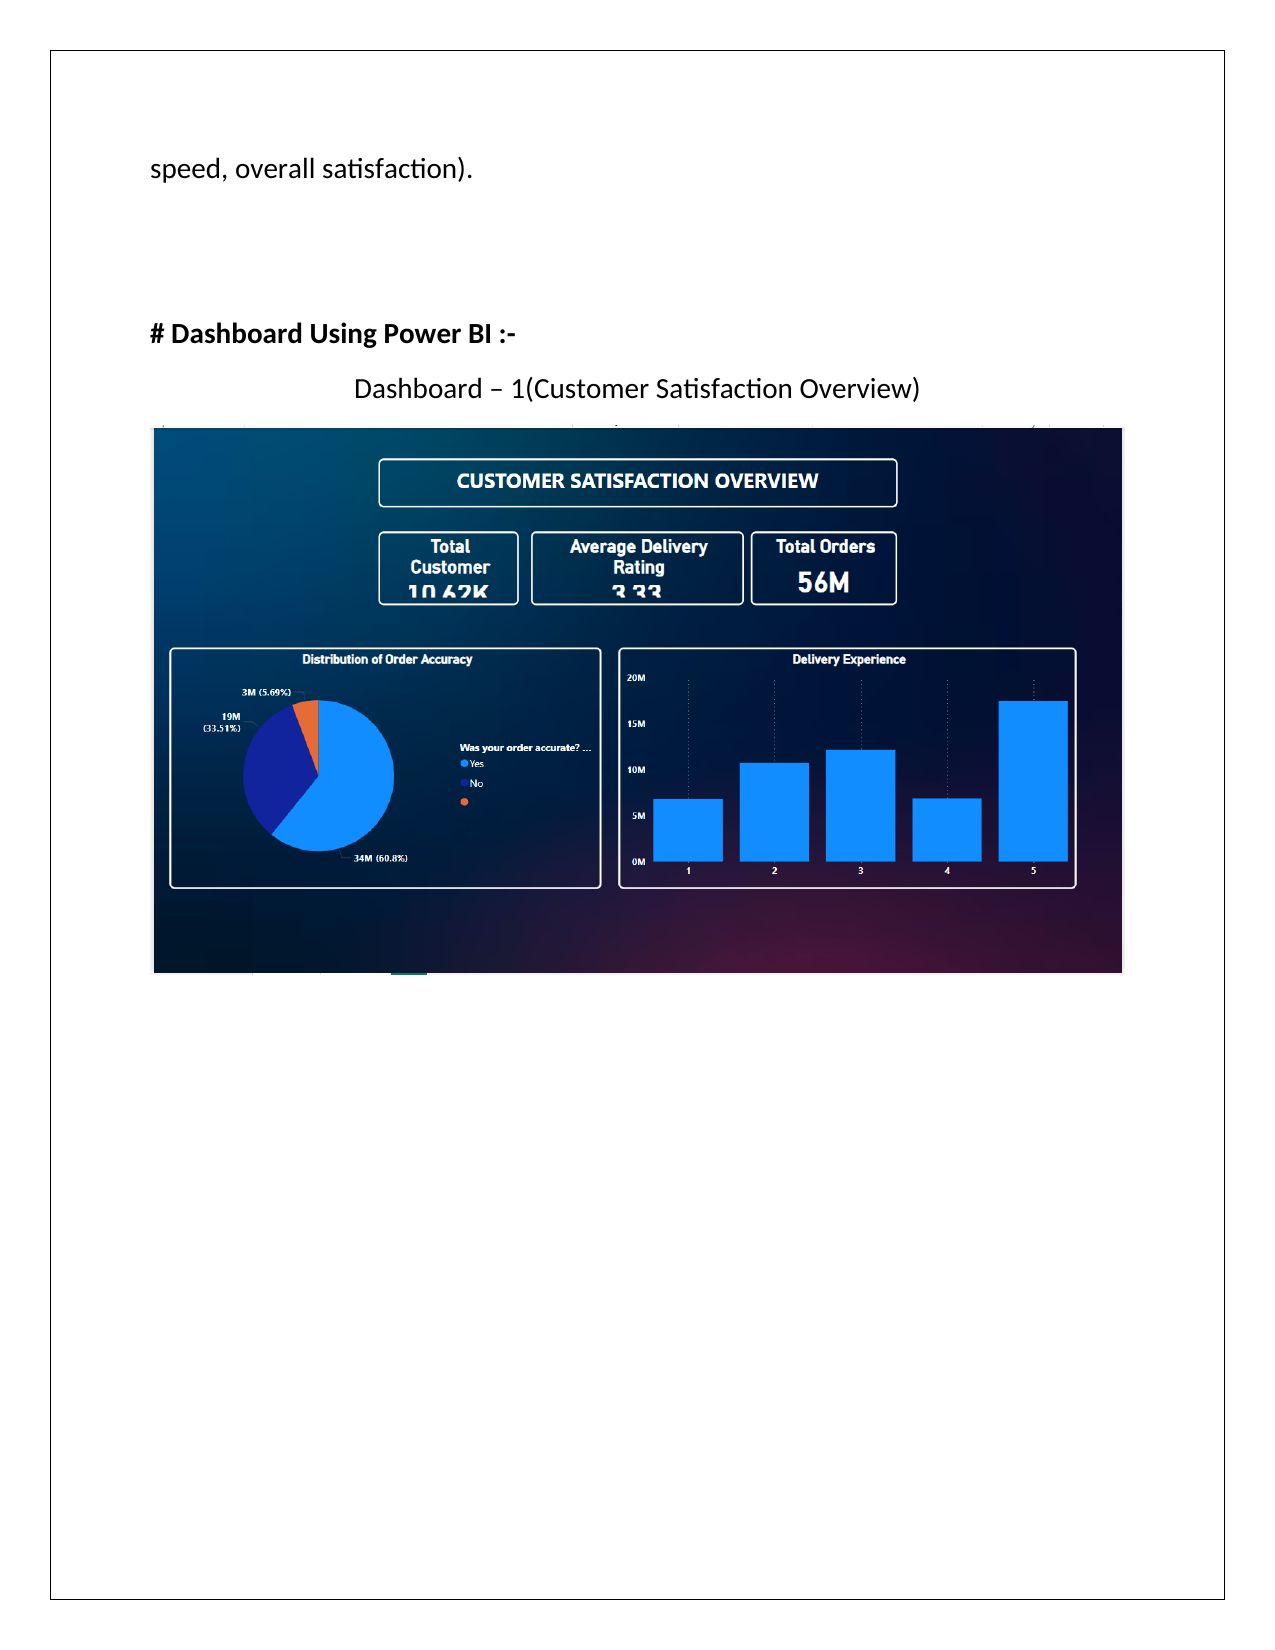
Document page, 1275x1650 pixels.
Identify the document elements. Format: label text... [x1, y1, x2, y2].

text # Dashboard Using Power BI :- [150, 315, 1125, 351]
picture [150, 425, 1125, 975]
text Dashboard – 1(Customer Satisfaction Overview) [150, 370, 1125, 406]
text speed, overall satisfaction). [150, 150, 1125, 186]
